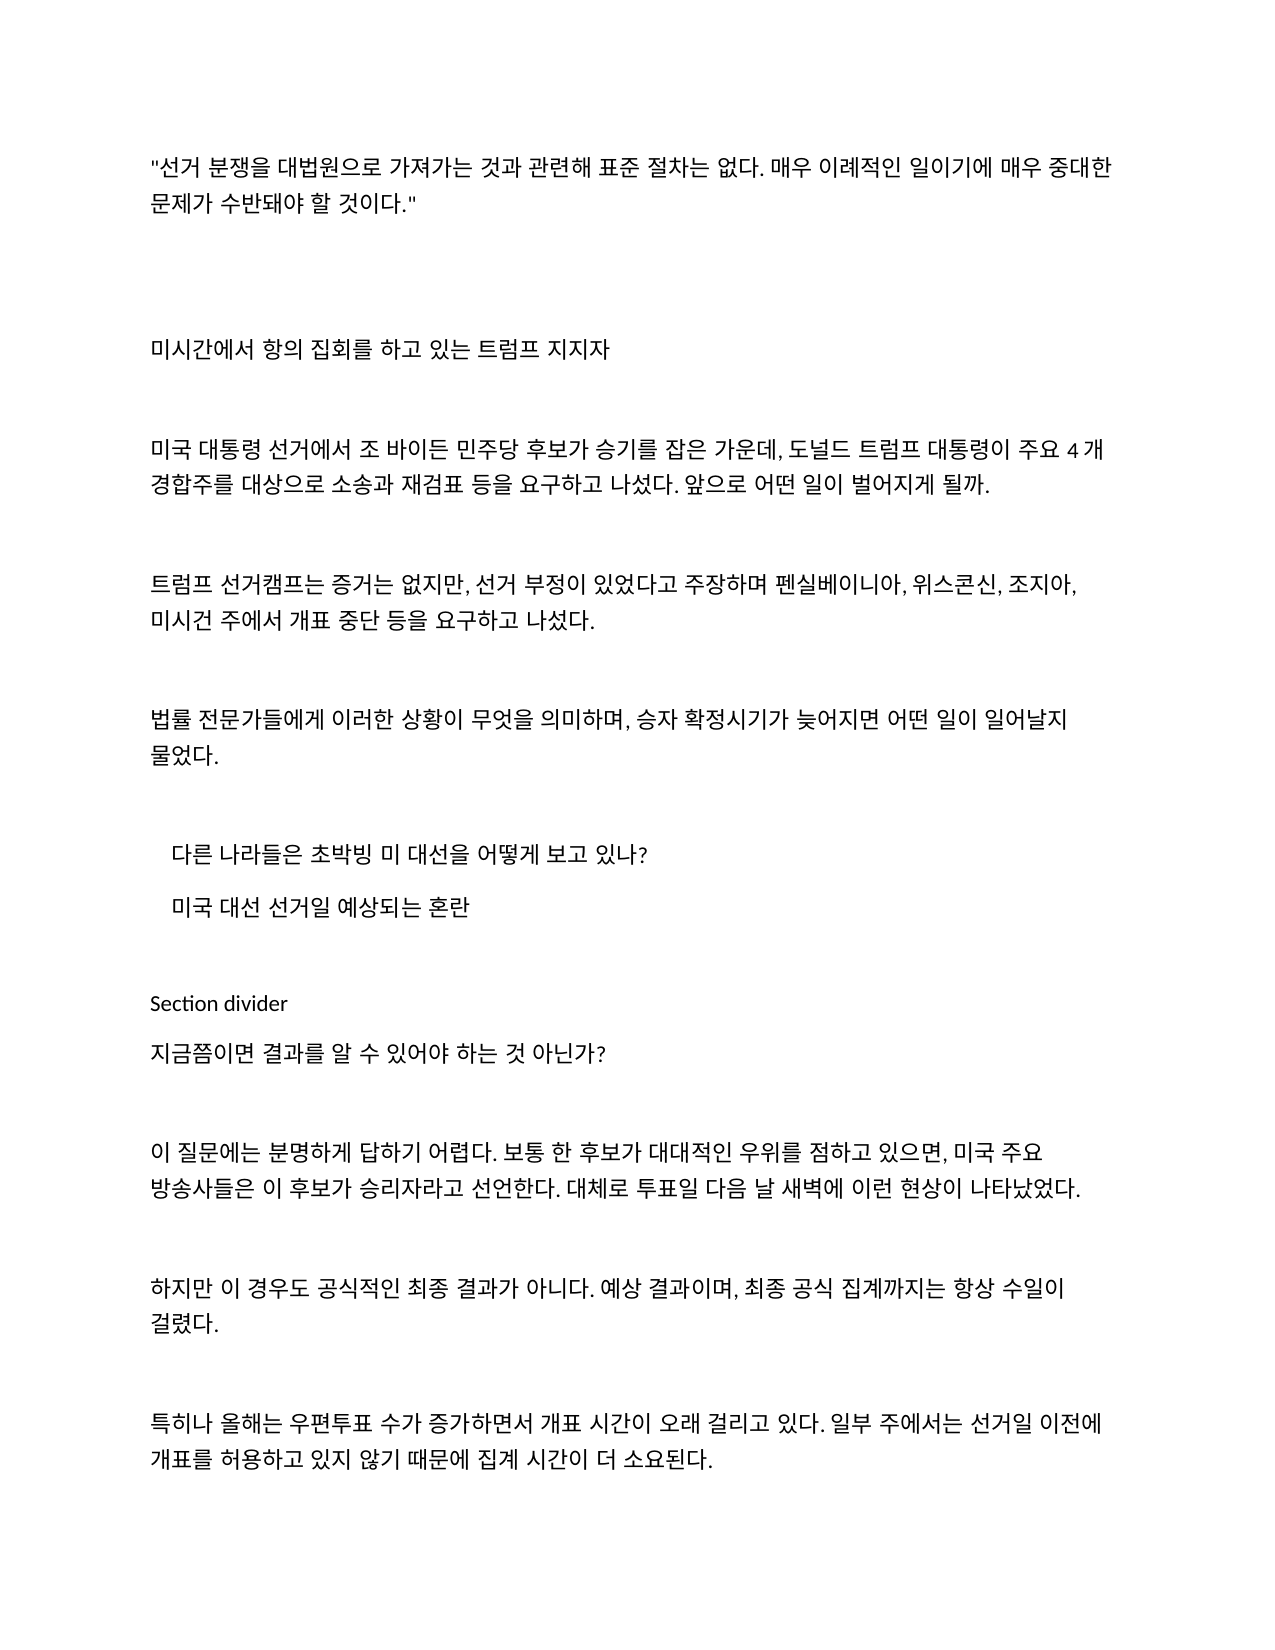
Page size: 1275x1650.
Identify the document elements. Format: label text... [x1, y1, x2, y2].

text 지금쯤이면 결과를 알 수 있어야 하는 것 아닌가? [150, 1036, 1125, 1069]
text 미국 대선 선거일 예상되는 혼란 [150, 889, 1125, 923]
text "선거 분쟁을 대법원으로 가져가는 것과 관련해 표준 절차는 없다. 매우 이례적인 일이기에 매우 중대한 문제가 수반돼야 할 것이다." [150, 150, 1125, 219]
text 법률 전문가들에게 이러한 상황이 무엇을 의미하며, 승자 확정시기가 늦어지면 어떤 일이 일어날지 물었다. [150, 702, 1125, 771]
text 미시간에서 항의 집회를 하고 있는 트럼프 지지자 [150, 332, 1125, 365]
text 트럼프 선거캠프는 증거는 없지만, 선거 부정이 있었다고 주장하며 펜실베이니아, 위스콘신, 조지아, 미시건 주에서 개표 중단 등을 요구하고 나섰다. [150, 567, 1125, 636]
text 다른 나라들은 초박빙 미 대선을 어떻게 보고 있나? [150, 837, 1125, 870]
text 미국 대통령 선거에서 조 바이든 민주당 후보가 승기를 잡은 가운데, 도널드 트럼프 대통령이 주요 4개 경합주를 대상으로 소송과 재검표 등을 요구하고 나섰다. 앞으로 어떤 일이 벌어지게 될까. [150, 431, 1125, 501]
text 이 질문에는 분명하게 답하기 어렵다. 보통 한 후보가 대대적인 우위를 점하고 있으면, 미국 주요 방송사들은 이 후보가 승리자라고 선언한다. 대체로 투표일 다음 날 새벽에 이런 현상이 나타났었다. [150, 1135, 1125, 1204]
text Section divider [150, 989, 1125, 1017]
text 특히나 올해는 우편투표 수가 증가하면서 개표 시간이 오래 걸리고 있다. 일부 주에서는 선거일 이전에 개표를 허용하고 있지 않기 때문에 집계 시간이 더 소요된다. [150, 1406, 1125, 1475]
text 하지만 이 경우도 공식적인 최종 결과가 아니다. 예상 결과이며, 최종 공식 집계까지는 항상 수일이 걸렸다. [150, 1270, 1125, 1339]
